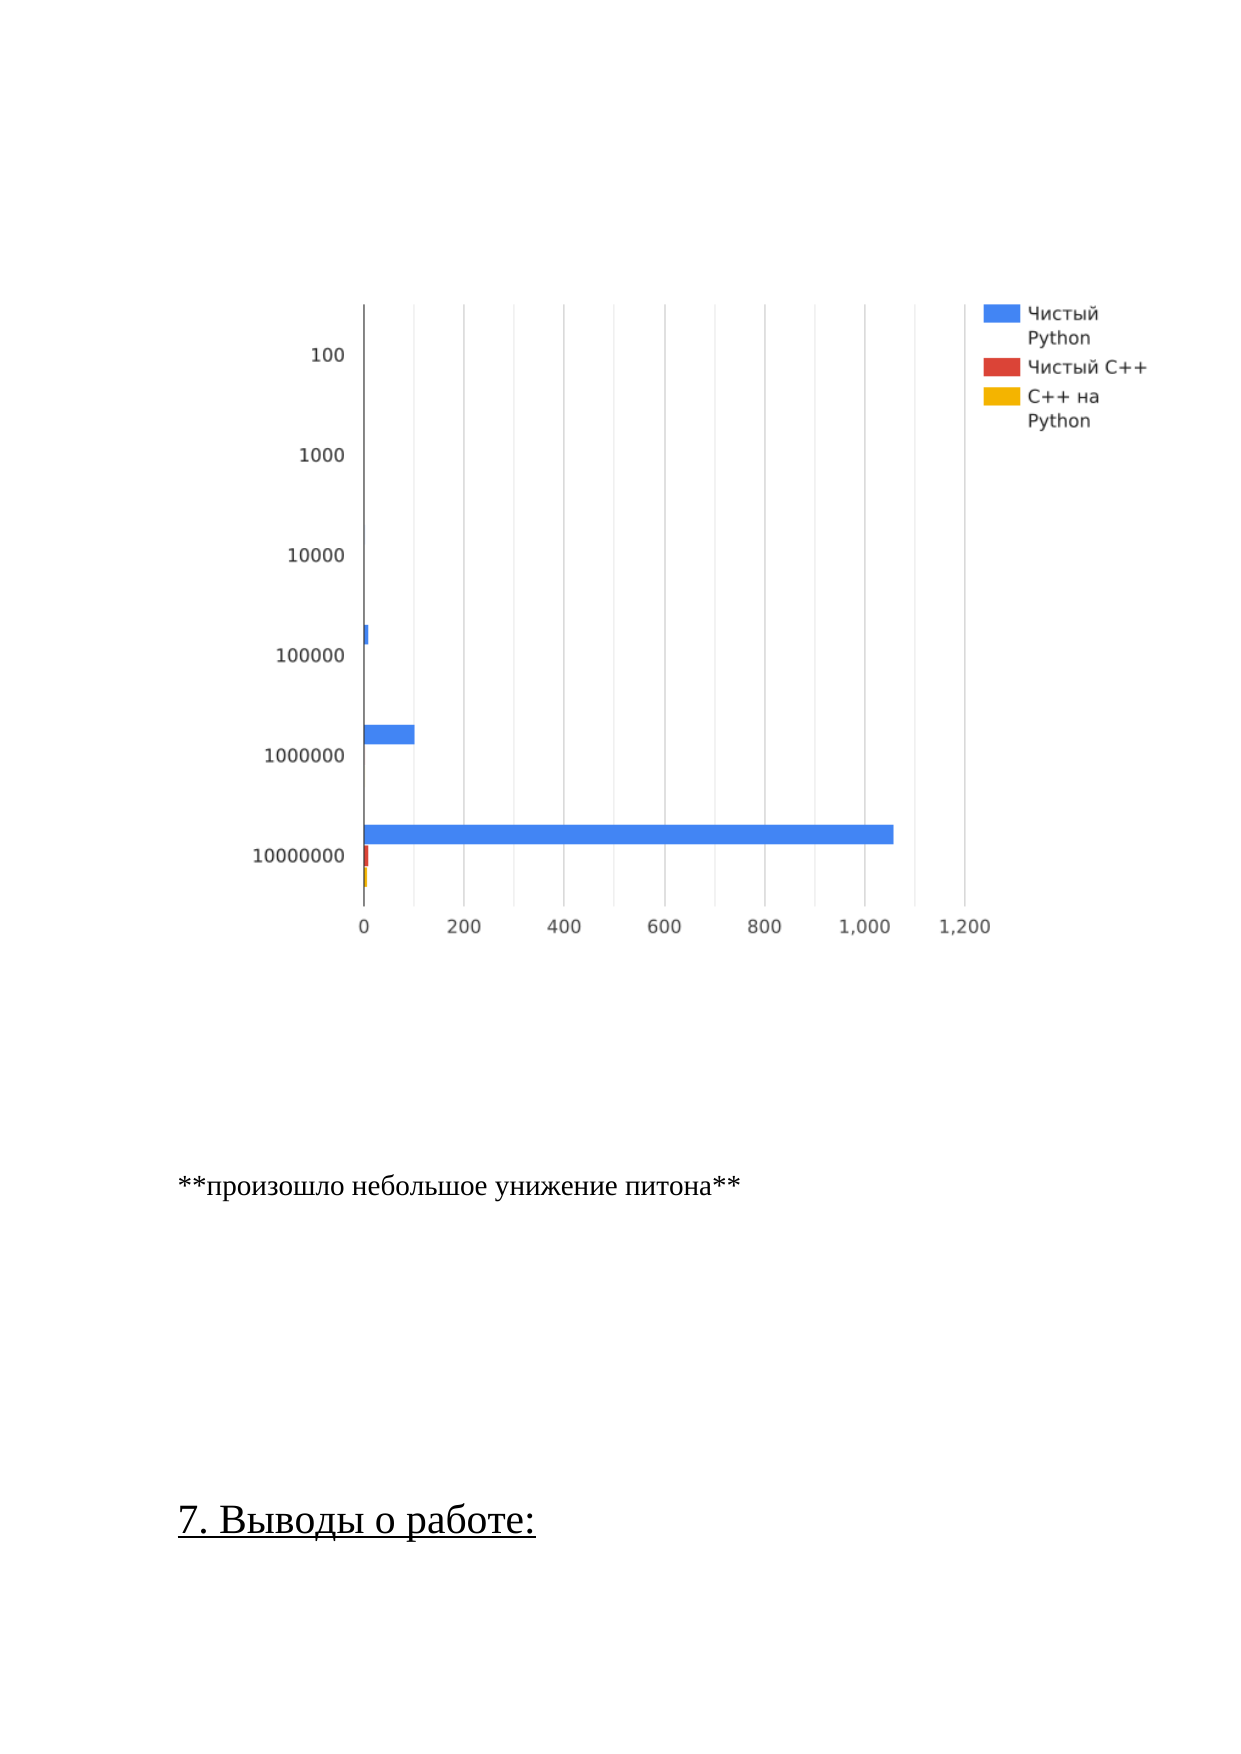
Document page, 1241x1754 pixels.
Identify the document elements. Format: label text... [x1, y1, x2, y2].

text **произошло небольшое унижение питона** [177, 1168, 1152, 1201]
picture [177, 118, 1152, 1093]
text 7. Выводы о работе: [177, 1494, 1152, 1542]
